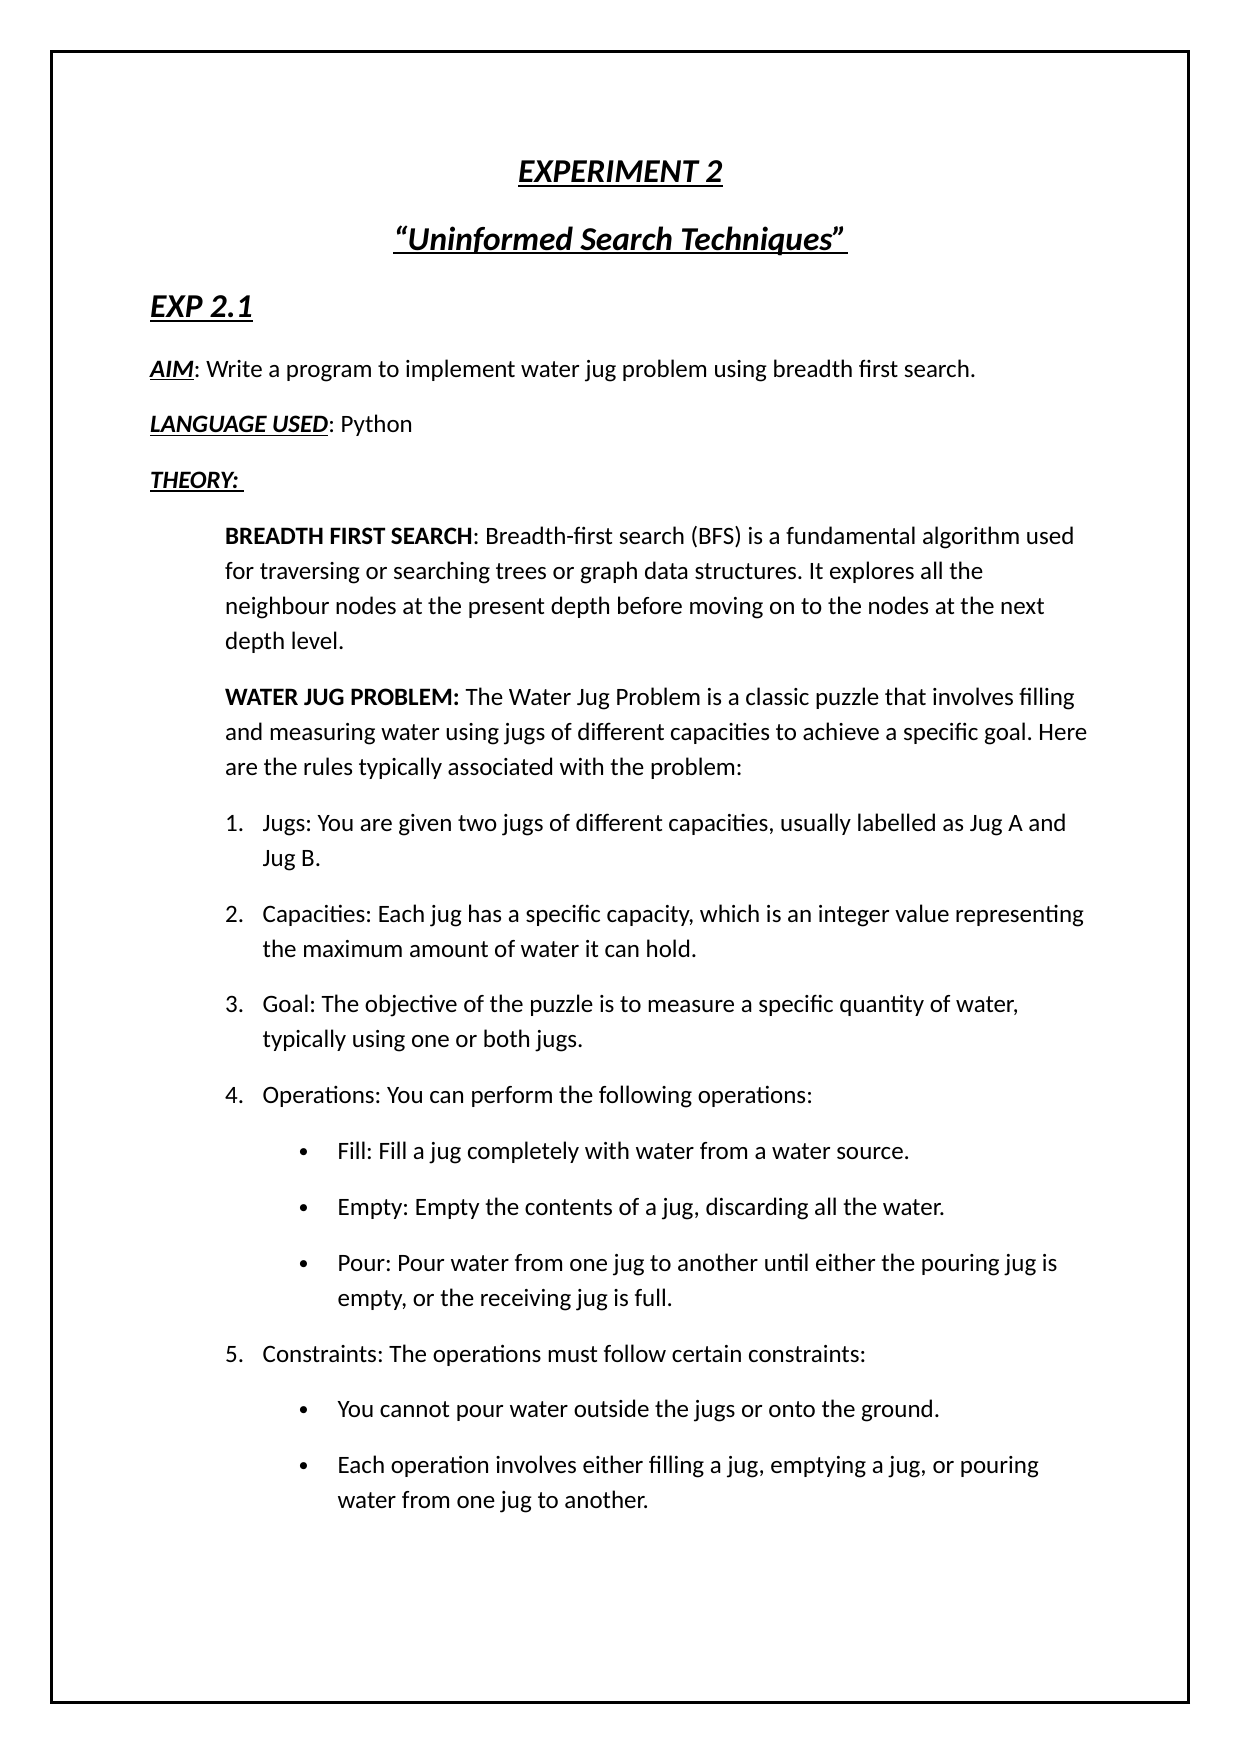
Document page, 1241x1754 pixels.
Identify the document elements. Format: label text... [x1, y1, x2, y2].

list Jugs: You are given two jugs of different capacities, usually labelled as Jug A and Jug B. [225, 807, 1090, 872]
list Empty: Empty the contents of a jug, discarding all the water. [300, 1191, 1090, 1222]
text THEORY: [150, 464, 1090, 495]
text WATER JUG PROBLEM: The Water Jug Problem is a classic puzzle that involves filling and measuring water using jugs of different capacities to achieve a specific goal. Here are the rules typically associated with the problem: [225, 681, 1090, 782]
text EXPERIMENT 2 [150, 150, 1090, 191]
list Fill: Fill a jug completely with water from a water source. [300, 1135, 1090, 1166]
list Each operation involves either filling a jug, emptying a jug, or pouring water from one jug to another. [300, 1449, 1090, 1515]
list Constraints: The operations must follow certain constraints: [225, 1338, 1090, 1368]
list You cannot pour water outside the jugs or onto the ground. [300, 1394, 1090, 1424]
text AIM: Write a program to implement water jug problem using breadth first search. [150, 353, 1090, 383]
text BREADTH FIRST SEARCH: Breadth-first search (BFS) is a fundamental algorithm used for traversing or searching trees or graph data structures. It explores all the neighbour nodes at the present depth before moving on to the nodes at the next depth level. [225, 520, 1090, 656]
list Capacities: Each jug has a specific capacity, which is an integer value representing the maximum amount of water it can hold. [225, 898, 1090, 963]
text EXP 2.1 [150, 285, 1090, 326]
text LANGUAGE USED: Python [150, 409, 1090, 439]
list Pour: Pour water from one jug to another until either the pouring jug is empty, or the receiving jug is full. [300, 1247, 1090, 1312]
list Goal: The objective of the puzzle is to measure a specific quantity of water, typically using one or both jugs. [225, 989, 1090, 1054]
list Operations: You can perform the following operations: [225, 1079, 1090, 1110]
text “Uninformed Search Techniques” [150, 218, 1090, 258]
